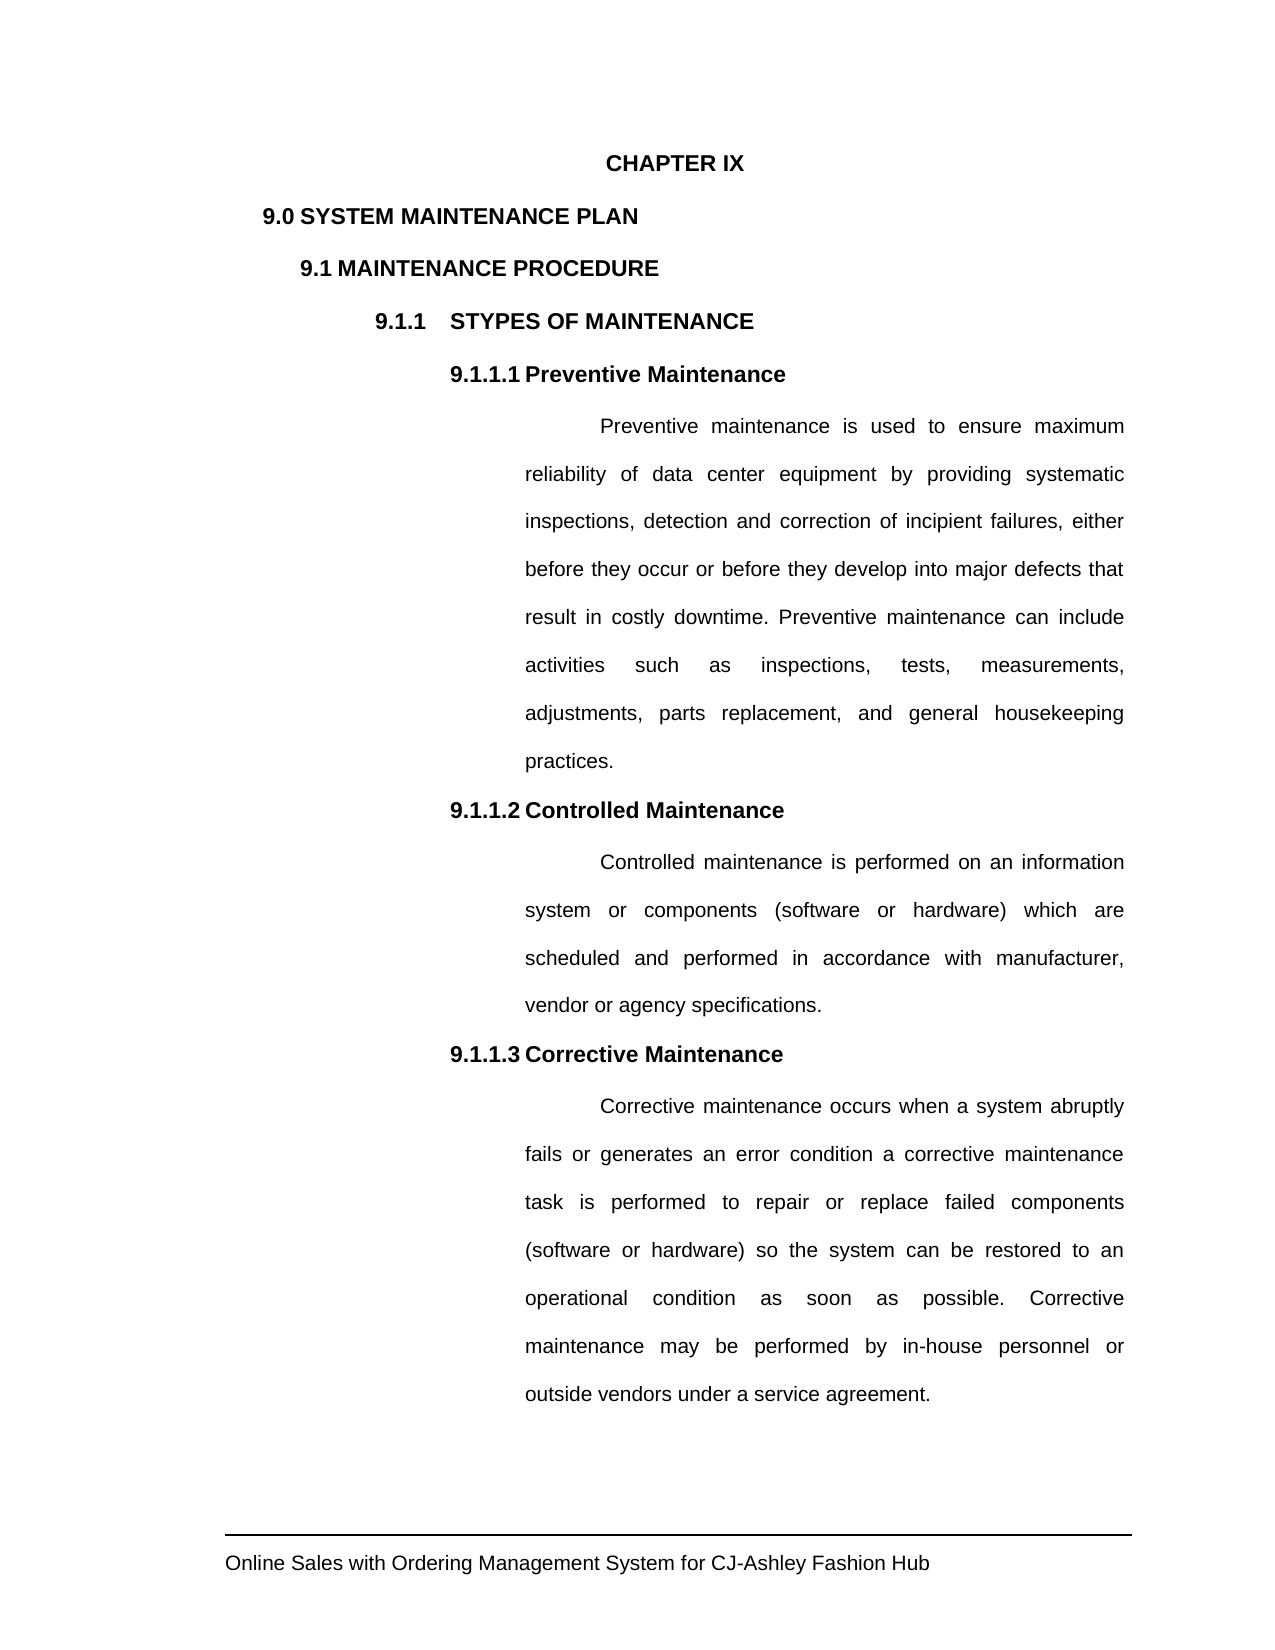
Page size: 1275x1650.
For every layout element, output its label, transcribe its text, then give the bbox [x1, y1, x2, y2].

list Controlled Maintenance [450, 797, 1125, 823]
text CHAPTER IX [225, 150, 1125, 176]
list SYSTEM MAINTENANCE PLAN [262, 203, 1125, 229]
list Preventive maintenance is used to ensure maximum reliability of data center equipment by providing systematic inspections, detection and correction of incipient failures, either before they occur or before they develop into major defects that result in costly downtime. Preventive maintenance can include activities such as inspections, tests, measurements, adjustments, parts replacement, and general housekeeping practices. [525, 413, 1125, 773]
list Controlled maintenance is performed on an information system or components (software or hardware) which are scheduled and performed in accordance with manufacturer, vendor or agency specifications. [525, 849, 1125, 1017]
list Corrective Maintenance [450, 1041, 1125, 1068]
list STYPES OF MAINTENANCE [375, 308, 1125, 334]
list MAINTENANCE PROCEDURE [300, 255, 1125, 282]
list Corrective maintenance occurs when a system abruptly fails or generates an error condition a corrective maintenance task is performed to repair or replace failed components (software or hardware) so the system can be restored to an operational condition as soon as possible. Corrective maintenance may be performed by in-house personnel or outside vendors under a service agreement. [525, 1094, 1125, 1405]
list Preventive Maintenance [450, 361, 1125, 387]
